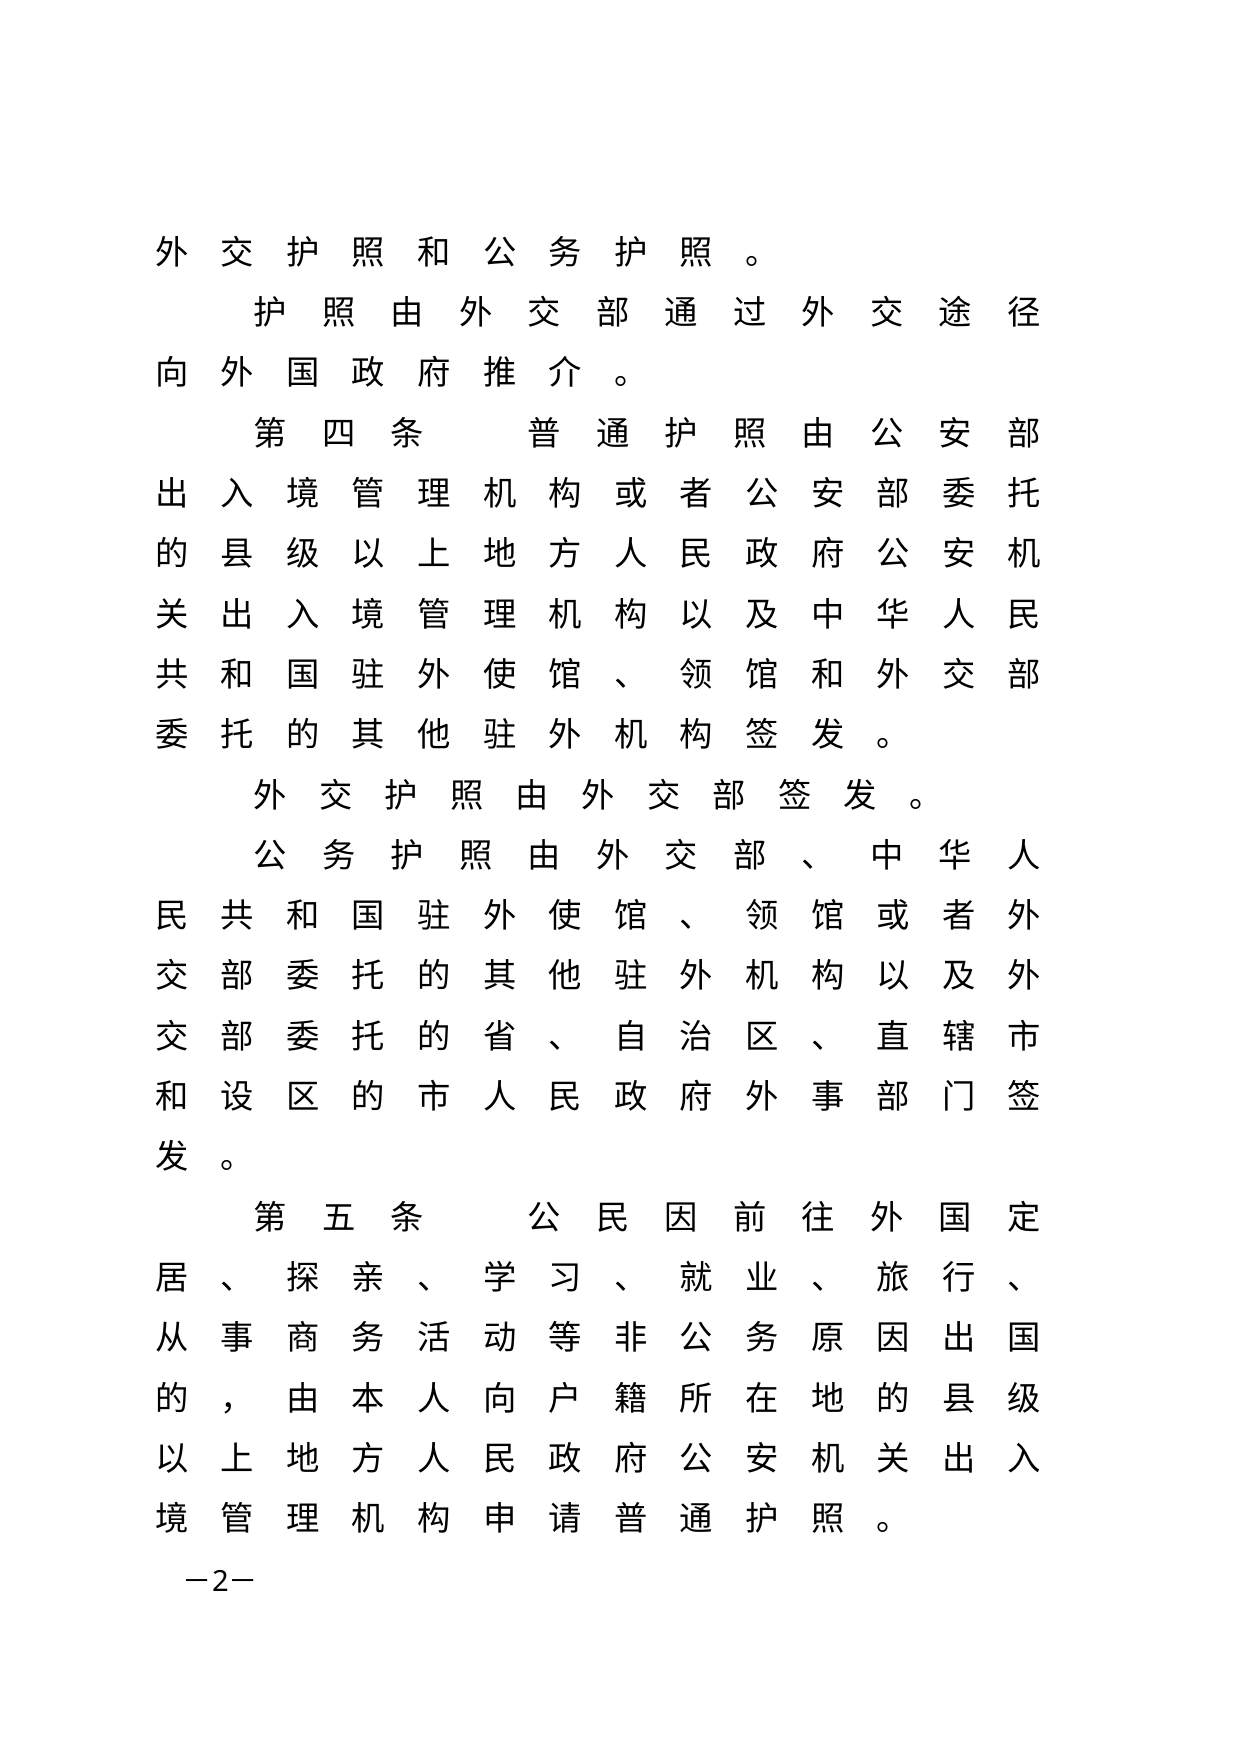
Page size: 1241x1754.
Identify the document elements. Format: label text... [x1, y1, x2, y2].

text 外交护照由外交部签发。 [155, 762, 1073, 823]
text 公务护照由外交部、中华人民共和国驻外使馆、领馆或者外交部委托的其他驻外机构以及外交部委托的省、自治区、直辖市和设区的市人民政府外事部门签发。 [155, 823, 1073, 1184]
text 第五条 公民因前往外国定居、探亲、学习、就业、旅行、从事商务活动等非公务原因出国的，由本人向户籍所在地的县级以上地方人民政府公安机关出入境管理机构申请普通护照。 [155, 1184, 1073, 1546]
text 护照由外交部通过外交途径向外国政府推介。 [155, 280, 1073, 400]
text 第四条 普通护照由公安部出入境管理机构或者公安部委托的县级以上地方人民政府公安机关出入境管理机构以及中华人民共和国驻外使馆、领馆和外交部委托的其他驻外机构签发。 [155, 400, 1073, 762]
text 第三条 护照分为普通护照、外交护照和公务护照。 [155, 219, 1073, 280]
